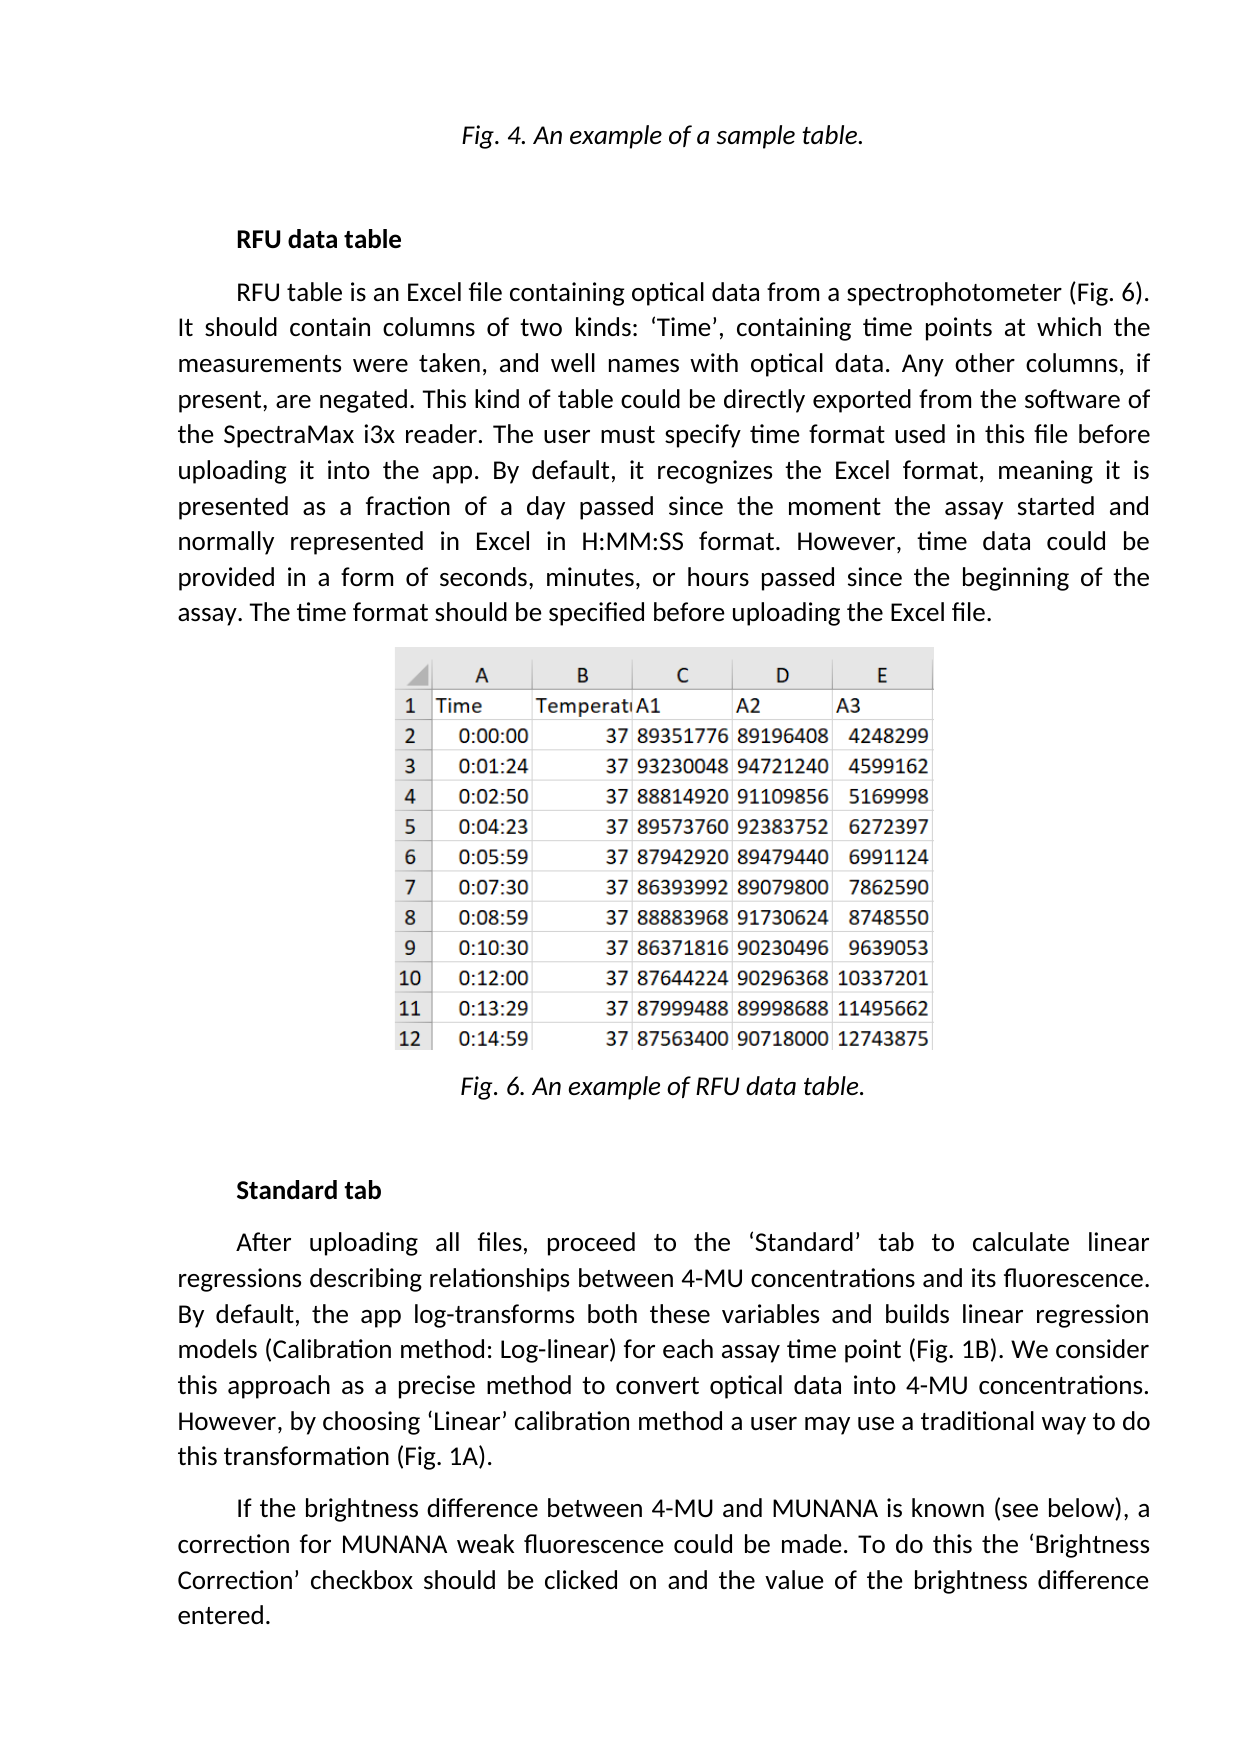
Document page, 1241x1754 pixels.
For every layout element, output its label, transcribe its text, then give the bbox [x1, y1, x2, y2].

text Fig. 4. An example of a sample table. [177, 118, 1152, 151]
picture [394, 647, 934, 1050]
text RFU data table [177, 223, 1152, 256]
text Fig. 6. An example of RFU data table. [177, 1069, 1152, 1102]
text Standard tab [177, 1173, 1152, 1206]
text RFU table is an Excel file containing optical data from a spectrophotometer (Fig. 6). It should contain columns of two kinds: ‘Time’, containing time points at which the measurements were taken, and well names with optical data. Any other columns, if present, are negated. This kind of table could be directly exported from the software of the SpectraMax i3x reader. The user must specify time format used in this file before uploading it into the app. By default, it recognizes the Excel format, meaning it is presented as a fraction of a day passed since the moment the assay started and normally represented in Excel in H:MM:SS format. However, time data could be provided in a form of seconds, minutes, or hours passed since the beginning of the assay. The time format should be specified before uploading the Excel file. [177, 275, 1152, 629]
